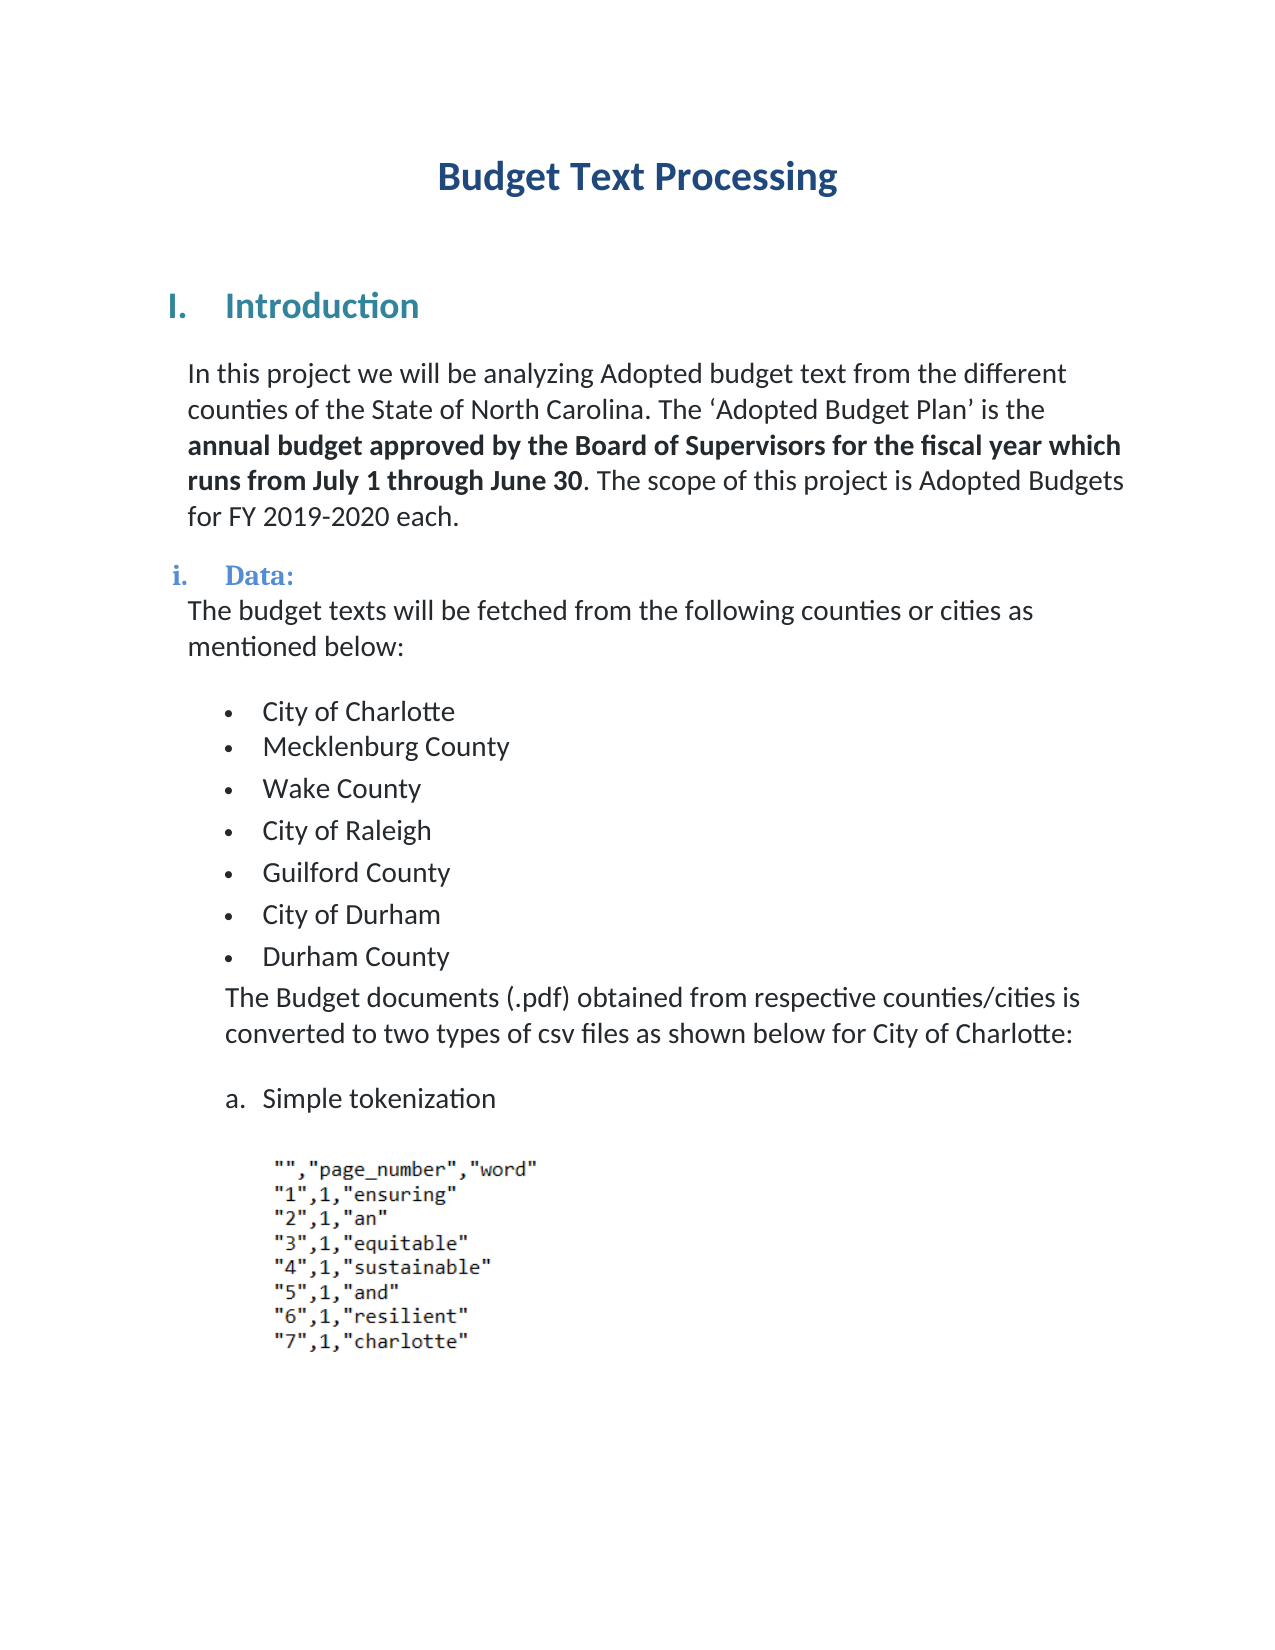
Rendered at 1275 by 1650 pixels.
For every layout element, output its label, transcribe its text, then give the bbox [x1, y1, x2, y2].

list Wake County [225, 770, 1125, 806]
list Data: [187, 559, 1125, 592]
list Introduction [187, 282, 1125, 328]
list Mecklenburg County [225, 728, 1125, 764]
list City of Charlotte [225, 693, 1125, 728]
list Simple tokenization [225, 1080, 1125, 1116]
text The Budget documents (.pdf) obtained from respective counties/cities is converted to two types of csv files as shown below for City of Charlotte: [225, 979, 1125, 1051]
text Budget Text Processing [150, 150, 1125, 201]
text In this project we will be analyzing Adopted budget text from the different counties of the State of North Carolina. The ‘Adopted Budget Plan’ is the annual budget approved by the Board of Supervisors for the fiscal year which runs from July 1 through June 30. The scope of this project is Adopted Budgets for FY 2019-2020 each. [187, 356, 1125, 534]
list City of Durham [225, 896, 1125, 931]
list Guilford County [225, 854, 1125, 889]
list City of Raleigh [225, 812, 1125, 848]
list Durham County [225, 938, 1125, 973]
text The budget texts will be fetched from the following counties or cities as mentioned below: [187, 592, 1125, 663]
picture [262, 1151, 595, 1357]
